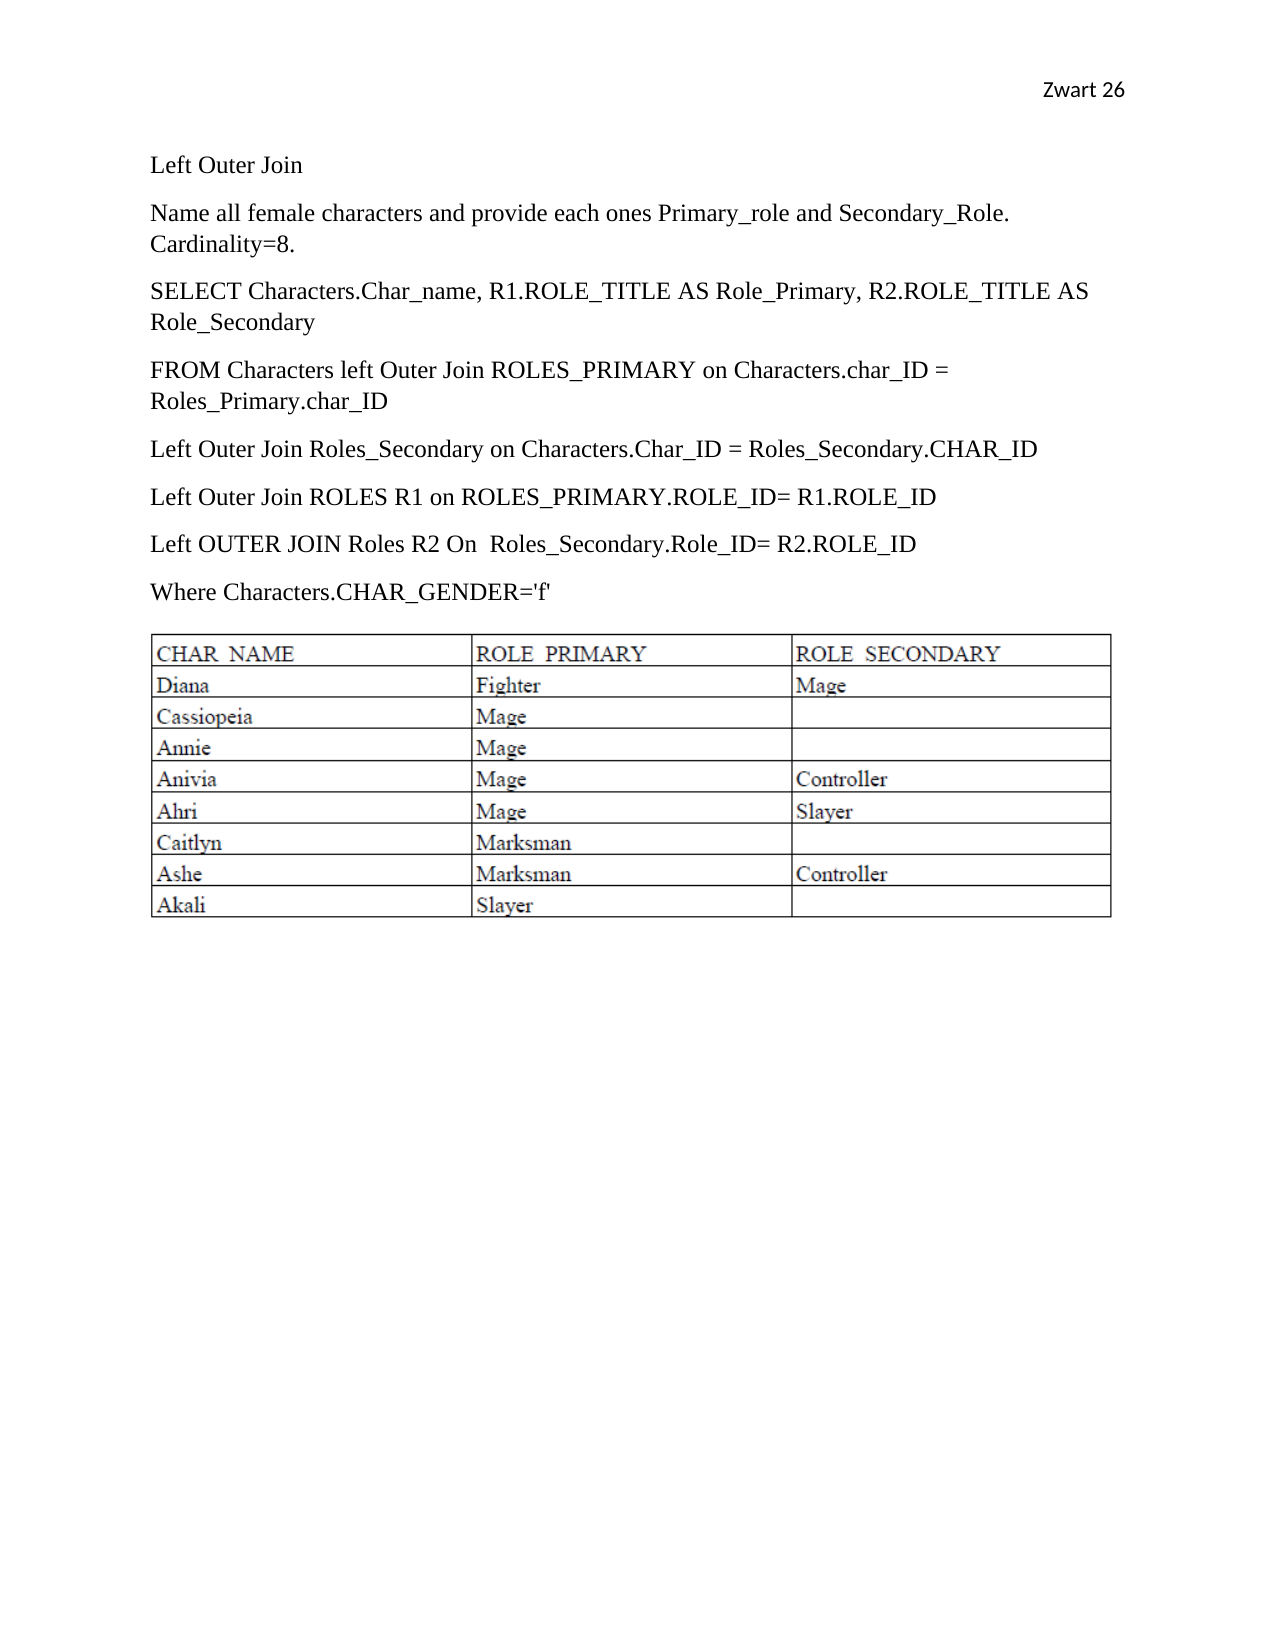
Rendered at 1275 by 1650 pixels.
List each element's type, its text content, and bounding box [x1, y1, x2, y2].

text Where Characters.CHAR_GENDER='f' [150, 577, 1125, 606]
picture [150, 624, 1124, 930]
text Left OUTER JOIN Roles R2 On Roles_Secondary.Role_ID= R2.ROLE_ID [150, 529, 1125, 558]
text Left Outer Join [150, 150, 1125, 179]
text Left Outer Join Roles_Secondary on Characters.Char_ID = Roles_Secondary.CHAR_ID [150, 434, 1125, 463]
text FROM Characters left Outer Join ROLES_PRIMARY on Characters.char_ID = Roles_Primary.char_ID [150, 355, 1125, 415]
text SELECT Characters.Char_name, R1.ROLE_TITLE AS Role_Primary, R2.ROLE_TITLE AS Role_Secondary [150, 276, 1125, 336]
text Left Outer Join ROLES R1 on ROLES_PRIMARY.ROLE_ID= R1.ROLE_ID [150, 482, 1125, 510]
text Name all female characters and provide each ones Primary_role and Secondary_Role. Cardinality=8. [150, 198, 1125, 257]
